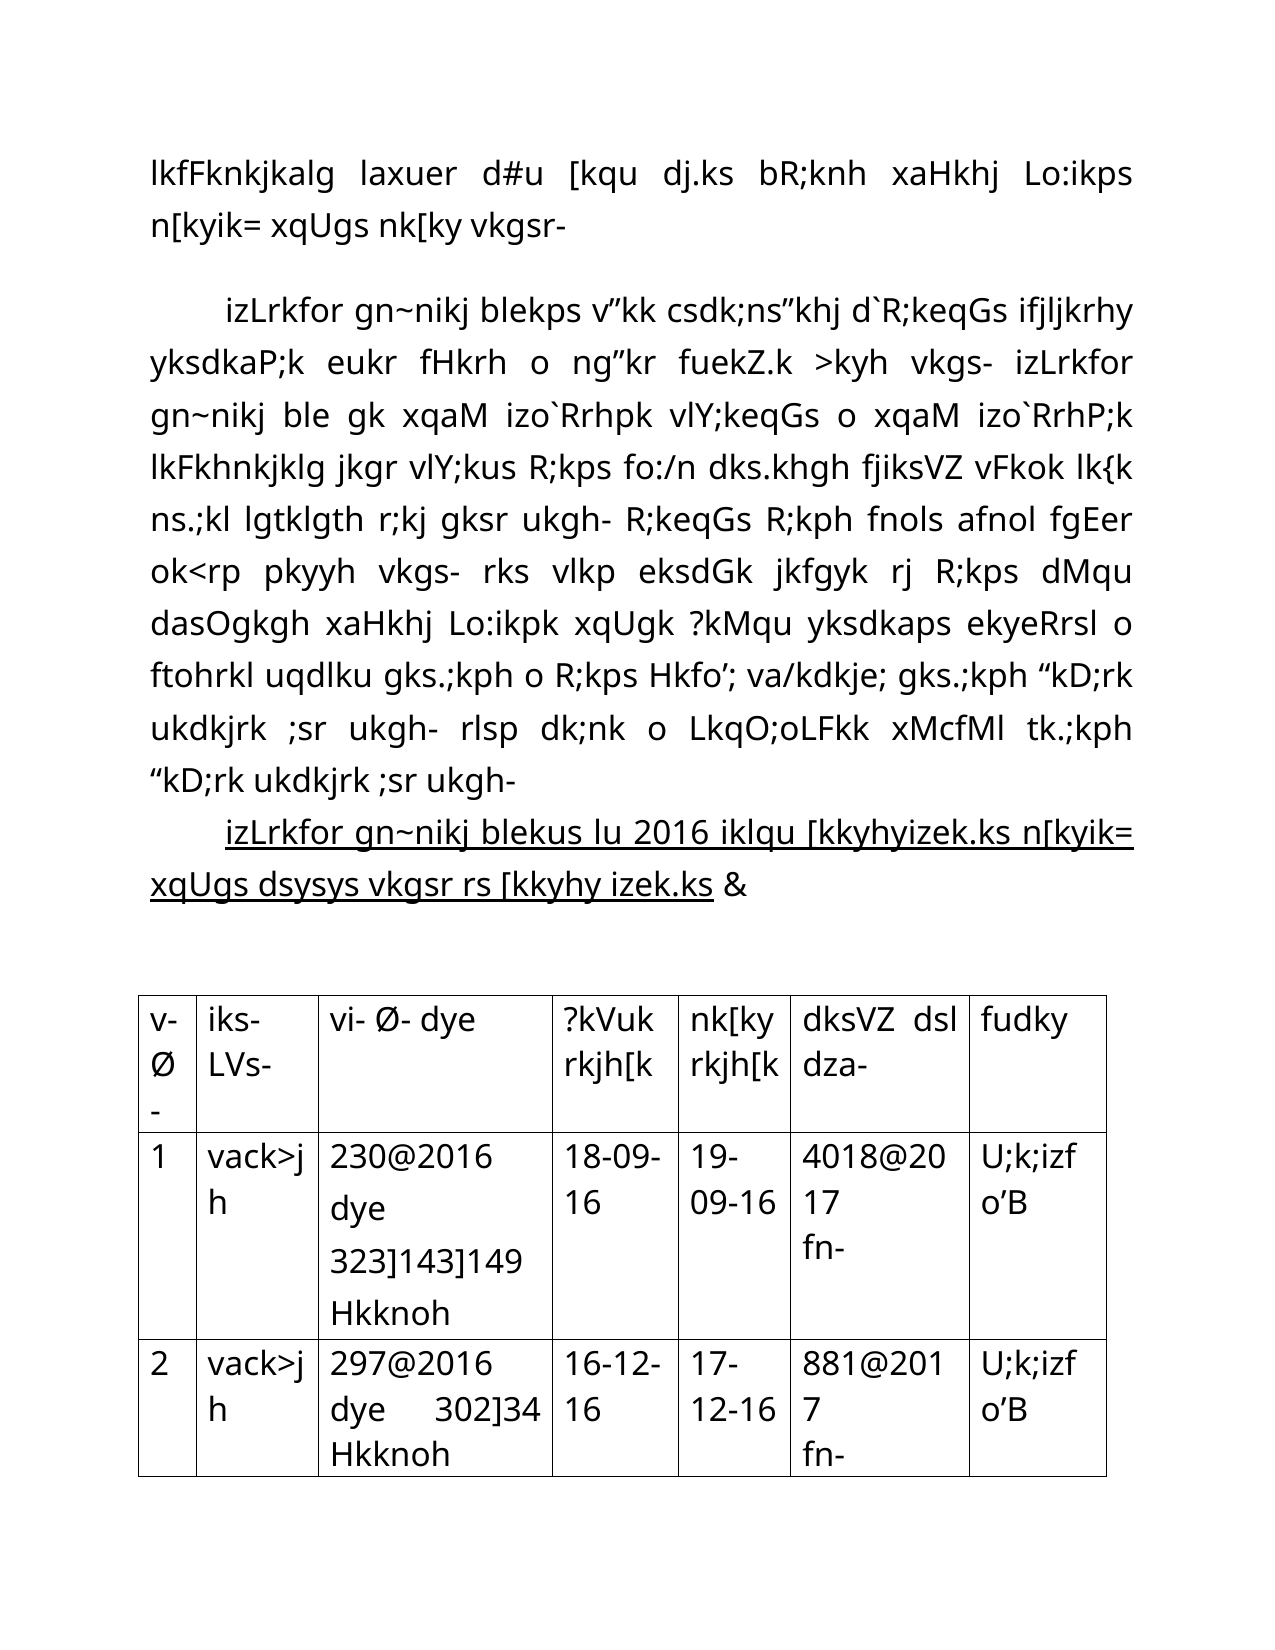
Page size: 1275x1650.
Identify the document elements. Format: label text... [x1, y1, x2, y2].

table_header vi- Ø- dye [319, 996, 552, 1132]
table_cell 16-12-16 [553, 1340, 678, 1476]
table_cell 17-12-16 [679, 1340, 790, 1476]
table_cell 18-09-16 [553, 1133, 678, 1339]
table_cell 1 [139, 1133, 196, 1339]
table_cell U;k;izfo’B [970, 1133, 1106, 1339]
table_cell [319, 1340, 552, 1476]
table_header iks-LVs- [197, 996, 318, 1132]
table_cell vack>jh [197, 1340, 318, 1476]
table_header v-Ø- [139, 996, 196, 1132]
table_header fudky [970, 996, 1106, 1132]
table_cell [791, 1340, 969, 1476]
table_cell 4018@2017 fn- [791, 1133, 969, 1339]
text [150, 150, 1134, 248]
table_header dksVZ dsl dza- [791, 996, 969, 1132]
table_cell U;k;izfo’B [970, 1340, 1106, 1476]
text izLrkfor gn~nikj blekus lu 2016 iklqu [kkyhyizek.ks n[kyik= xqUgs dsysys vkgsr rs [kkyhy izek.ks & [150, 809, 1134, 906]
table_cell 2 [139, 1340, 196, 1476]
table_header ?kVuk rkjh[k [553, 996, 678, 1132]
table_cell 19-09-16 [679, 1133, 790, 1339]
text izLrkfor gn~nikj blekps v”kk csdk;ns”khj d`R;keqGs ifjljkrhy yksdkaP;k eukr fHkrh o ng”kr fuekZ.k >kyh vkgs- izLrkfor gn~nikj ble gk xqaM izo`Rrhpk vlY;keqGs o xqaM izo`RrhP;k lkFkhnkjklg jkgr vlY;kus R;kps fo:/n dks.khgh fjiksVZ vFkok lk{k ns.;kl lgtklgth r;kj gksr ukgh- R;keqGs R;kph fnols afnol fgEer ok<rp pkyyh vkgs- rks vlkp eksdGk jkfgyk rj R;kps dMqu dasOgkgh xaHkhj Lo:ikpk xqUgk ?kMqu yksdkaps ekyeRrsl o ftohrkl uqdlku gks.;kph o R;kps Hkfo’; va/kdkje; gks.;kph “kD;rk ukdkjrk ;sr ukgh- rlsp dk;nk o LkqO;oLFkk xMcfMl tk.;kph “kD;rk ukdkjrk ;sr ukgh- [150, 287, 1134, 802]
table_cell vack>jh [197, 1133, 318, 1339]
table_cell 230@2016 dye 323]143]149 Hkknoh [319, 1133, 552, 1339]
table_header nk[ky rkjh[k [679, 996, 790, 1132]
